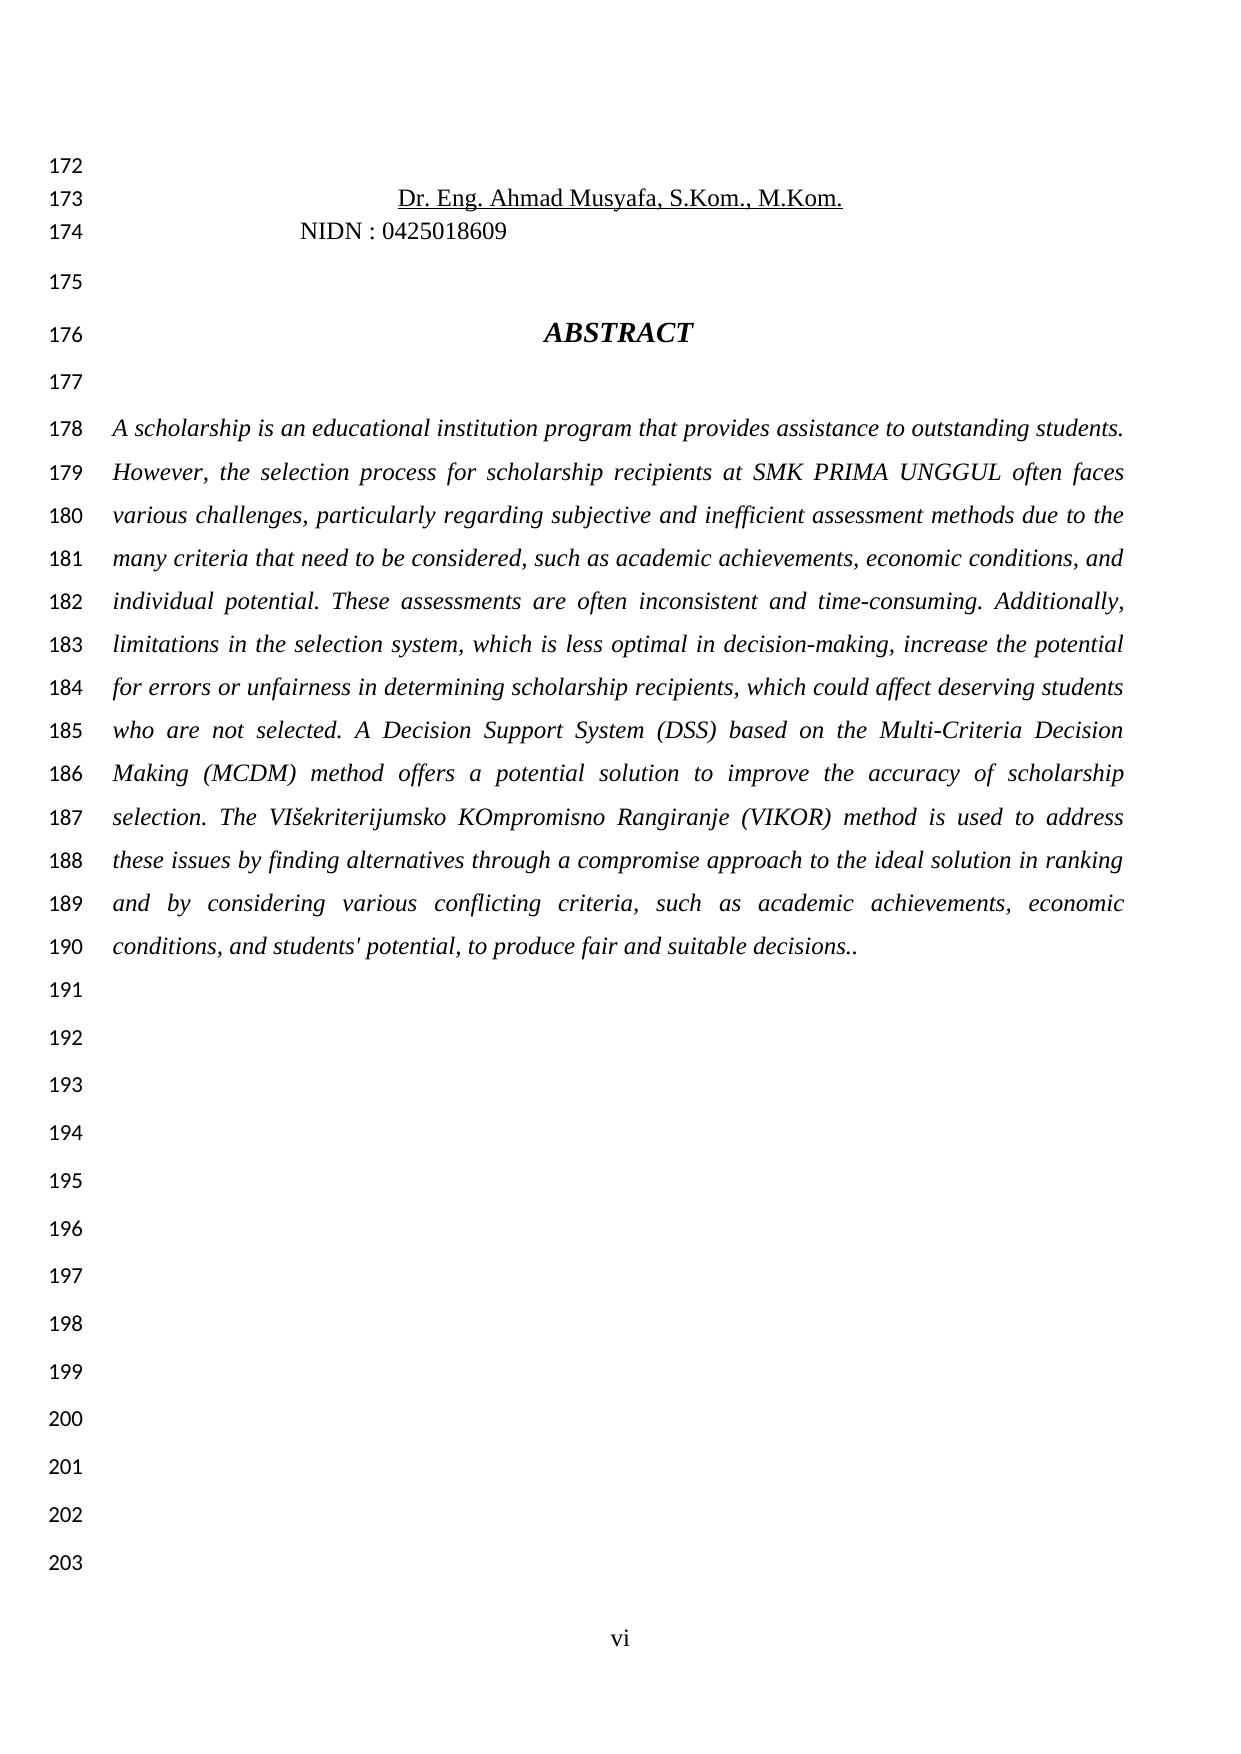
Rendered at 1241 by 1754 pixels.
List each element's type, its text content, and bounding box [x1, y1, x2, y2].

subtitle ABSTRACT [112, 315, 1128, 349]
list NIDN : 0425018609 [112, 216, 1128, 245]
text A scholarship is an educational institution program that provides assistance to outstanding students. However, the selection process for scholarship recipients at SMK PRIMA UNGGUL often faces various challenges, particularly regarding subjective and inefficient assessment methods due to the many criteria that need to be considered, such as academic achievements, economic conditions, and individual potential. These assessments are often inconsistent and time-consuming. Additionally, limitations in the selection system, which is less optimal in decision-making, increase the potential for errors or unfairness in determining scholarship recipients, which could affect deserving students who are not selected. A Decision Support System (DSS) based on the Multi-Criteria Decision Making (MCDM) method offers a potential solution to improve the accuracy of scholarship selection. The VIšekriterijumsko KOmpromisno Rangiranje (VIKOR) method is used to address these issues by finding alternatives through a compromise approach to the ideal solution in ranking and by considering various conflicting criteria, such as academic achievements, economic conditions, and students' potential, to produce fair and suitable decisions.. [112, 413, 1128, 960]
list Dr. Eng. Ahmad Musyafa, S.Kom., M.Kom. [112, 183, 1128, 212]
